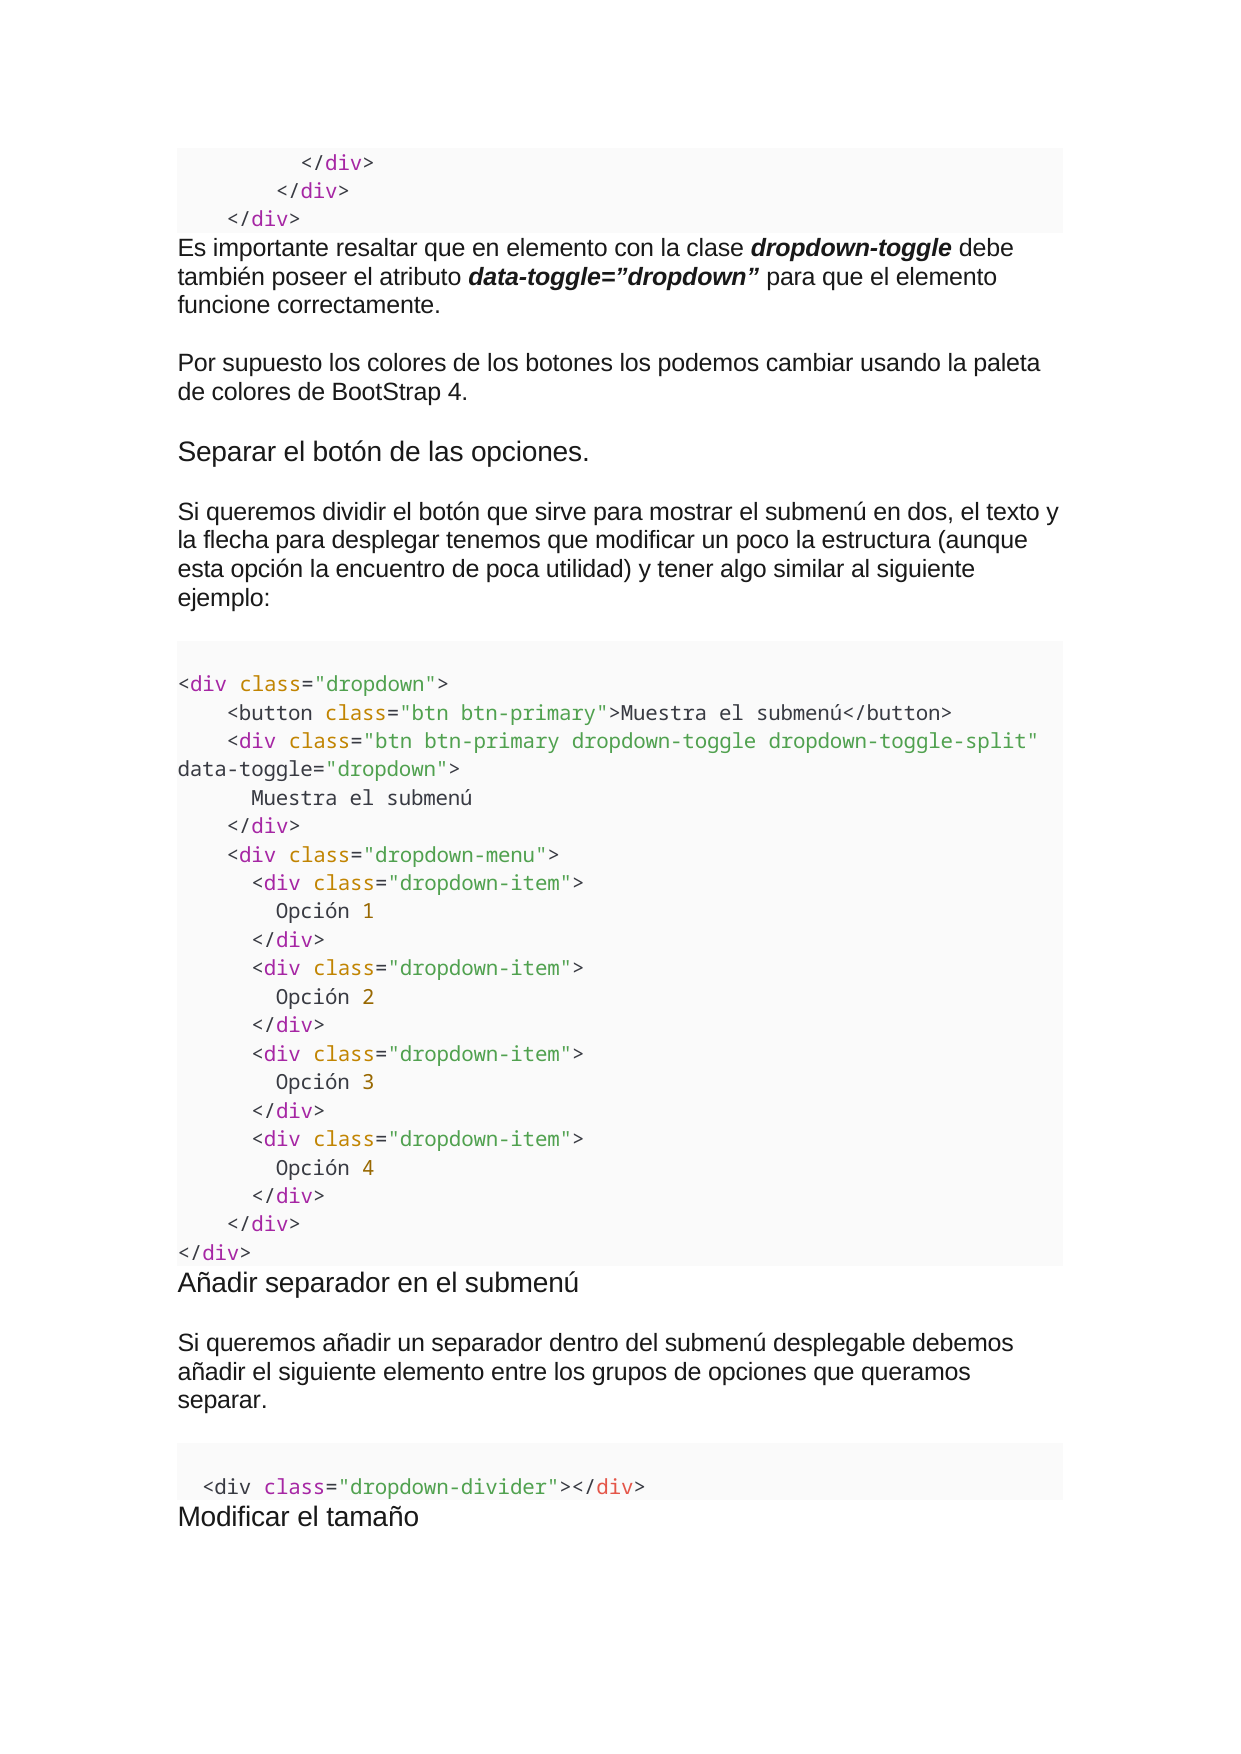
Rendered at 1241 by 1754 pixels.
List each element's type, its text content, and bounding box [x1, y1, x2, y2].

text <div class="dropdown-item"> [177, 1039, 1063, 1067]
text Opción 3 [177, 1067, 1063, 1096]
text <div class="dropdown-divider"></div> [177, 1472, 1063, 1500]
text Es importante resaltar que en elemento con la clase dropdown-toggle debe también poseer el atributo data-toggle=”dropdown” para que el elemento funcione correctamente. [177, 233, 1063, 319]
text </div> [177, 1096, 1063, 1124]
text </div> [177, 1209, 1063, 1238]
text </div> [177, 1181, 1063, 1209]
text Opción 2 [177, 982, 1063, 1010]
text Si queremos añadir un separador dentro del submenú desplegable debemos añadir el siguiente elemento entre los grupos de opciones que queramos separar. [177, 1328, 1063, 1414]
text </div> [177, 1238, 1063, 1266]
text </div> [177, 204, 1063, 233]
text </div> [177, 148, 1063, 176]
text <div class="dropdown-item"> [177, 1124, 1063, 1153]
text Por supuesto los colores de los botones los podemos cambiar usando la paleta de colores de BootStrap 4. [177, 348, 1063, 406]
text Opción 1 [177, 897, 1063, 925]
text </div> [177, 925, 1063, 953]
text <div class="dropdown-menu"> [177, 840, 1063, 868]
text </div> [177, 811, 1063, 840]
text <div class="dropdown"> [177, 669, 1063, 698]
text <div class="dropdown-item"> [177, 953, 1063, 982]
text Muestra el submenú [177, 783, 1063, 811]
text Opción 4 [177, 1153, 1063, 1181]
text Si queremos dividir el botón que sirve para mostrar el submenú en dos, el texto y la flecha para desplegar tenemos que modificar un poco la estructura (aunque esta opción la encuentro de poca utilidad) y tener algo similar al siguiente ejemplo: [177, 497, 1063, 612]
text <div class="dropdown-item"> [177, 868, 1063, 897]
text <button class="btn btn-primary">Muestra el submenú</button> [177, 698, 1063, 726]
text <div class="btn btn-primary dropdown-toggle dropdown-toggle-split" data-toggle="dropdown"> [177, 726, 1063, 783]
text Separar el botón de las opciones. [177, 435, 1063, 467]
text Modificar el tamaño [177, 1500, 1063, 1533]
text </div> [177, 176, 1063, 204]
text </div> [177, 1010, 1063, 1039]
text Añadir separador en el submenú [177, 1266, 1063, 1299]
